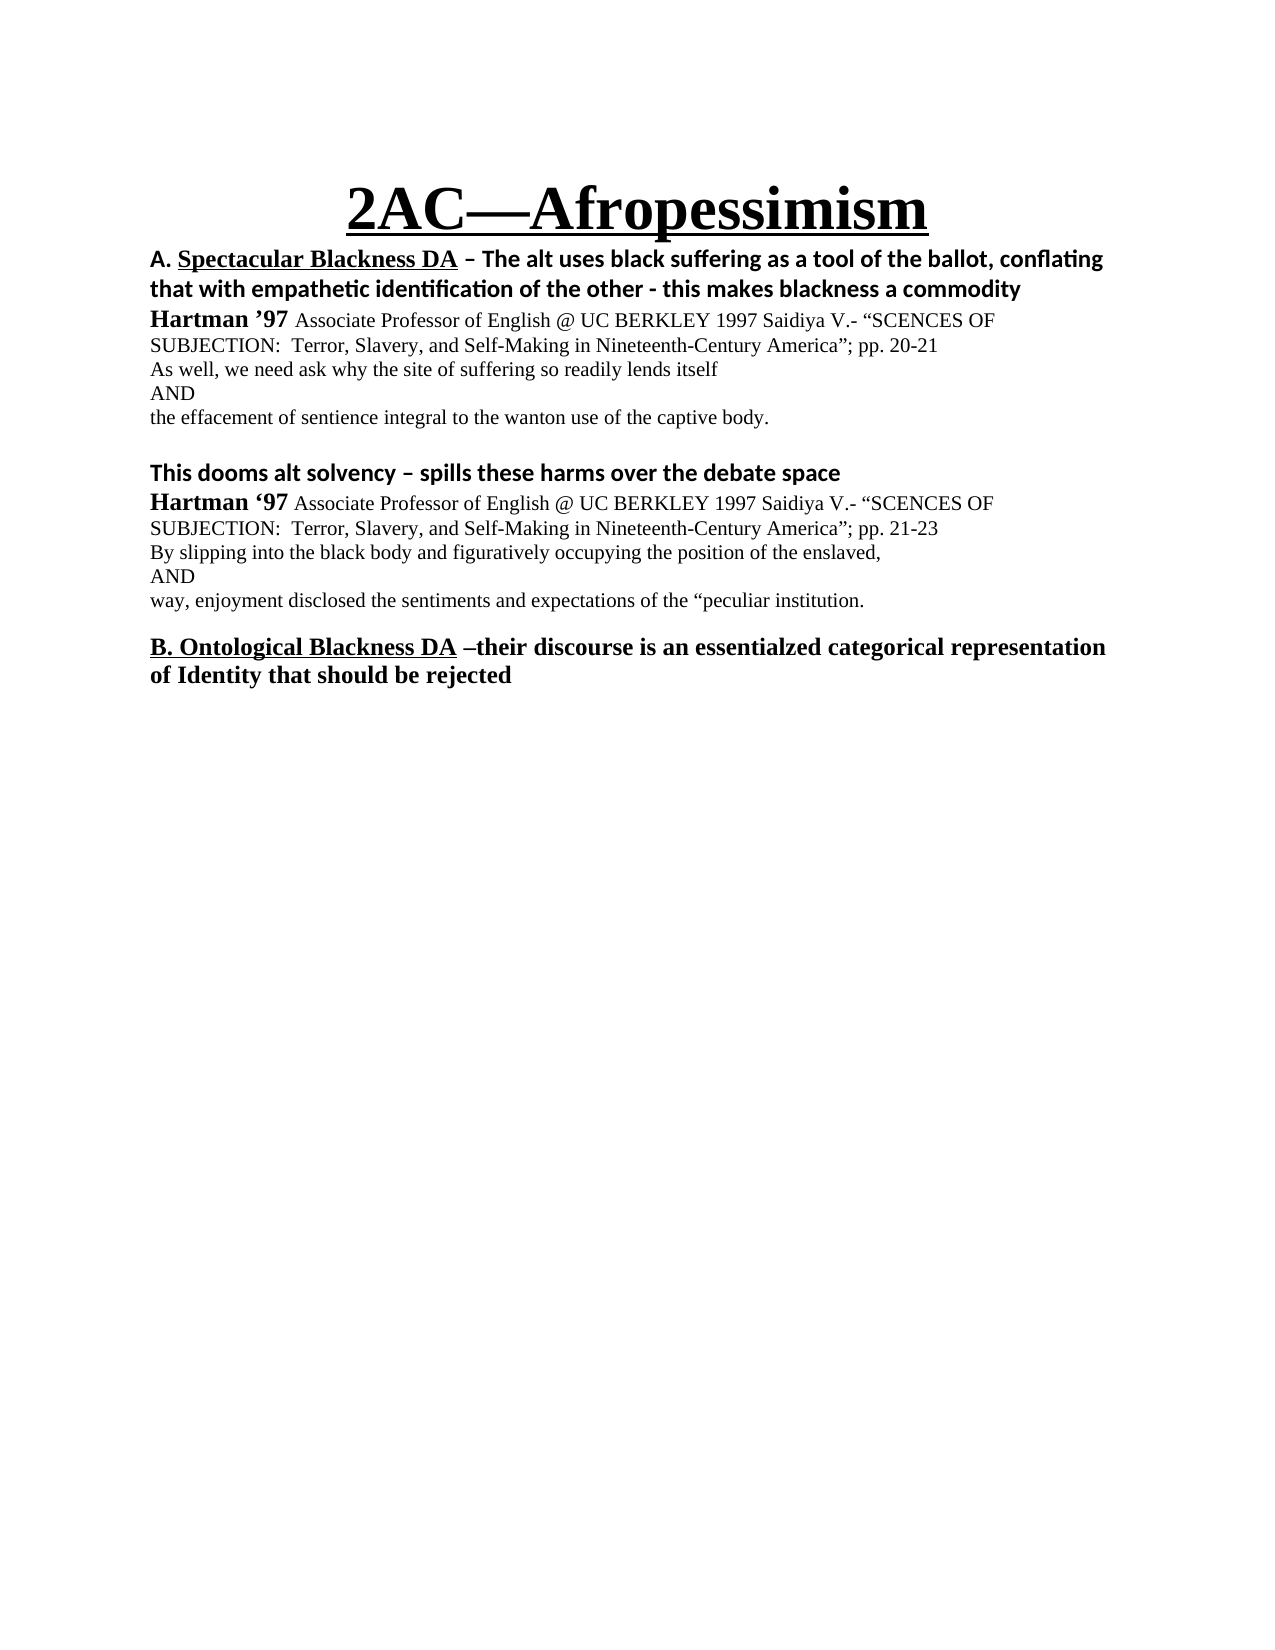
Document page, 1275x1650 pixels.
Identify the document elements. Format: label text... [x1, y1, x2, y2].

text This dooms alt solvency – spills these harms over the debate space [150, 457, 1125, 487]
text B. Ontological Blackness DA –their discourse is an essentialzed categorical representation of Identity that should be rejected [150, 632, 1125, 689]
text Hartman ’97 Associate Professor of English @ UC BERKLEY 1997 Saidiya V.- “SCENCES OF SUBJECTION: Terror, Slavery, and Self-Making in Nineteenth-Century America”; pp. 20-21 [150, 304, 1125, 357]
text AND [150, 381, 1125, 405]
text way, enjoyment disclosed the sentiments and expectations of the “peculiar institution. [150, 588, 1125, 612]
text the effacement of sentience integral to the wanton use of the captive body. [150, 405, 1125, 429]
text By slipping into the black body and figuratively occupying the position of the enslaved, [150, 540, 1125, 564]
text Hartman ‘97 Associate Professor of English @ UC BERKLEY 1997 Saidiya V.- “SCENCES OF SUBJECTION: Terror, Slavery, and Self-Making in Nineteenth-Century America”; pp. 21-23 [150, 487, 1125, 540]
text As well, we need ask why the site of suffering so readily lends itself [150, 357, 1125, 381]
text AND [150, 564, 1125, 588]
text A. Spectacular Blackness DA – The alt uses black suffering as a tool of the ballot, conflating that with empathetic identification of the other - this makes blackness a commodity [150, 243, 1125, 304]
subtitle 2AC—Afropessimism [150, 171, 1125, 243]
